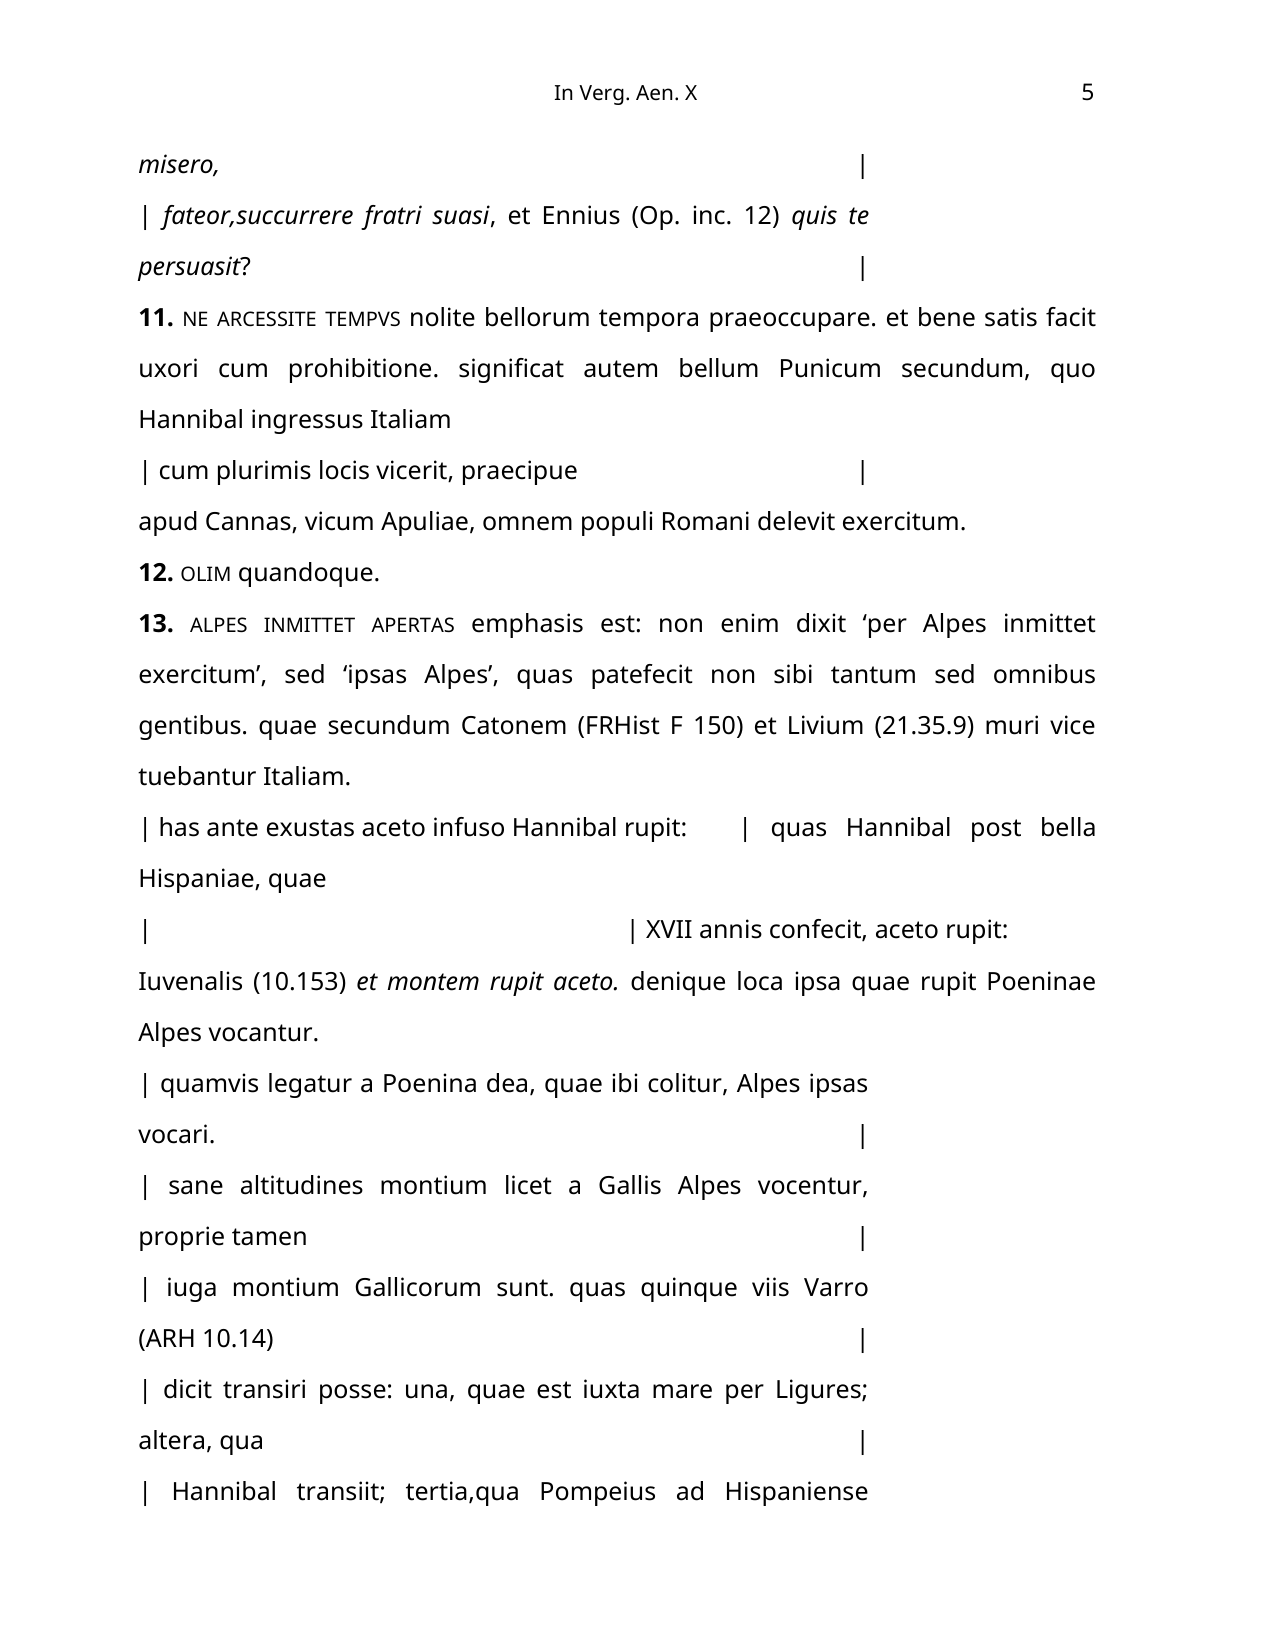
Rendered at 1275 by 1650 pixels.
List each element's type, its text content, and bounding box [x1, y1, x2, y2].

text | cum plurimis locis vicerit, praecipue | [138, 453, 869, 487]
text 12. olim quandoque. [138, 555, 1097, 589]
text | iuga montium Gallicorum sunt. quas quinque viis Varro (ARH 10.14) | [138, 1269, 869, 1354]
text | dicit transiri posse: una, quae est iuxta mare per Ligures; altera, qua | [138, 1371, 869, 1457]
text 13. alpes inmittet apertas emphasis est: non enim dixit ‘per Alpes inmittet exercitum’, sed ‘ipsas Alpes’, quas patefecit non sibi tantum sed omnibus gentibus. quae secundum Catonem (FRHist F 150) et Livium (21.35.9) muri vice tuebantur Italiam. [138, 606, 1097, 793]
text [138, 1473, 869, 1508]
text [138, 146, 869, 181]
text apud Cannas, vicum Apuliae, omnem populi Romani delevit exercitum. [138, 504, 1097, 538]
text | quamvis legatur a Poenina dea, quae ibi colitur, Alpes ipsas vocari. | [138, 1065, 869, 1150]
text | | XVII annis confecit, aceto rupit: [138, 912, 1097, 946]
text Iuvenalis (10.153) et montem rupit aceto. denique loca ipsa quae rupit Poeninae Alpes vocantur. [138, 963, 1097, 1048]
text | fateor,succurrere fratri suasi, et Ennius (Op. inc. 12) quis te persuasit? | [138, 197, 869, 283]
text 11. ne arcessite tempvs nolite bellorum tempora praeoccupare. et bene satis facit uxori cum prohibitione. significat autem bellum Punicum secundum, quo Hannibal ingressus Italiam [138, 299, 1097, 436]
text | sane altitudines montium licet a Gallis Alpes vocentur, proprie tamen | [138, 1167, 869, 1252]
text | has ante exustas aceto infuso Hannibal rupit: | quas Hannibal post bella Hispaniae, quae [138, 810, 1097, 895]
